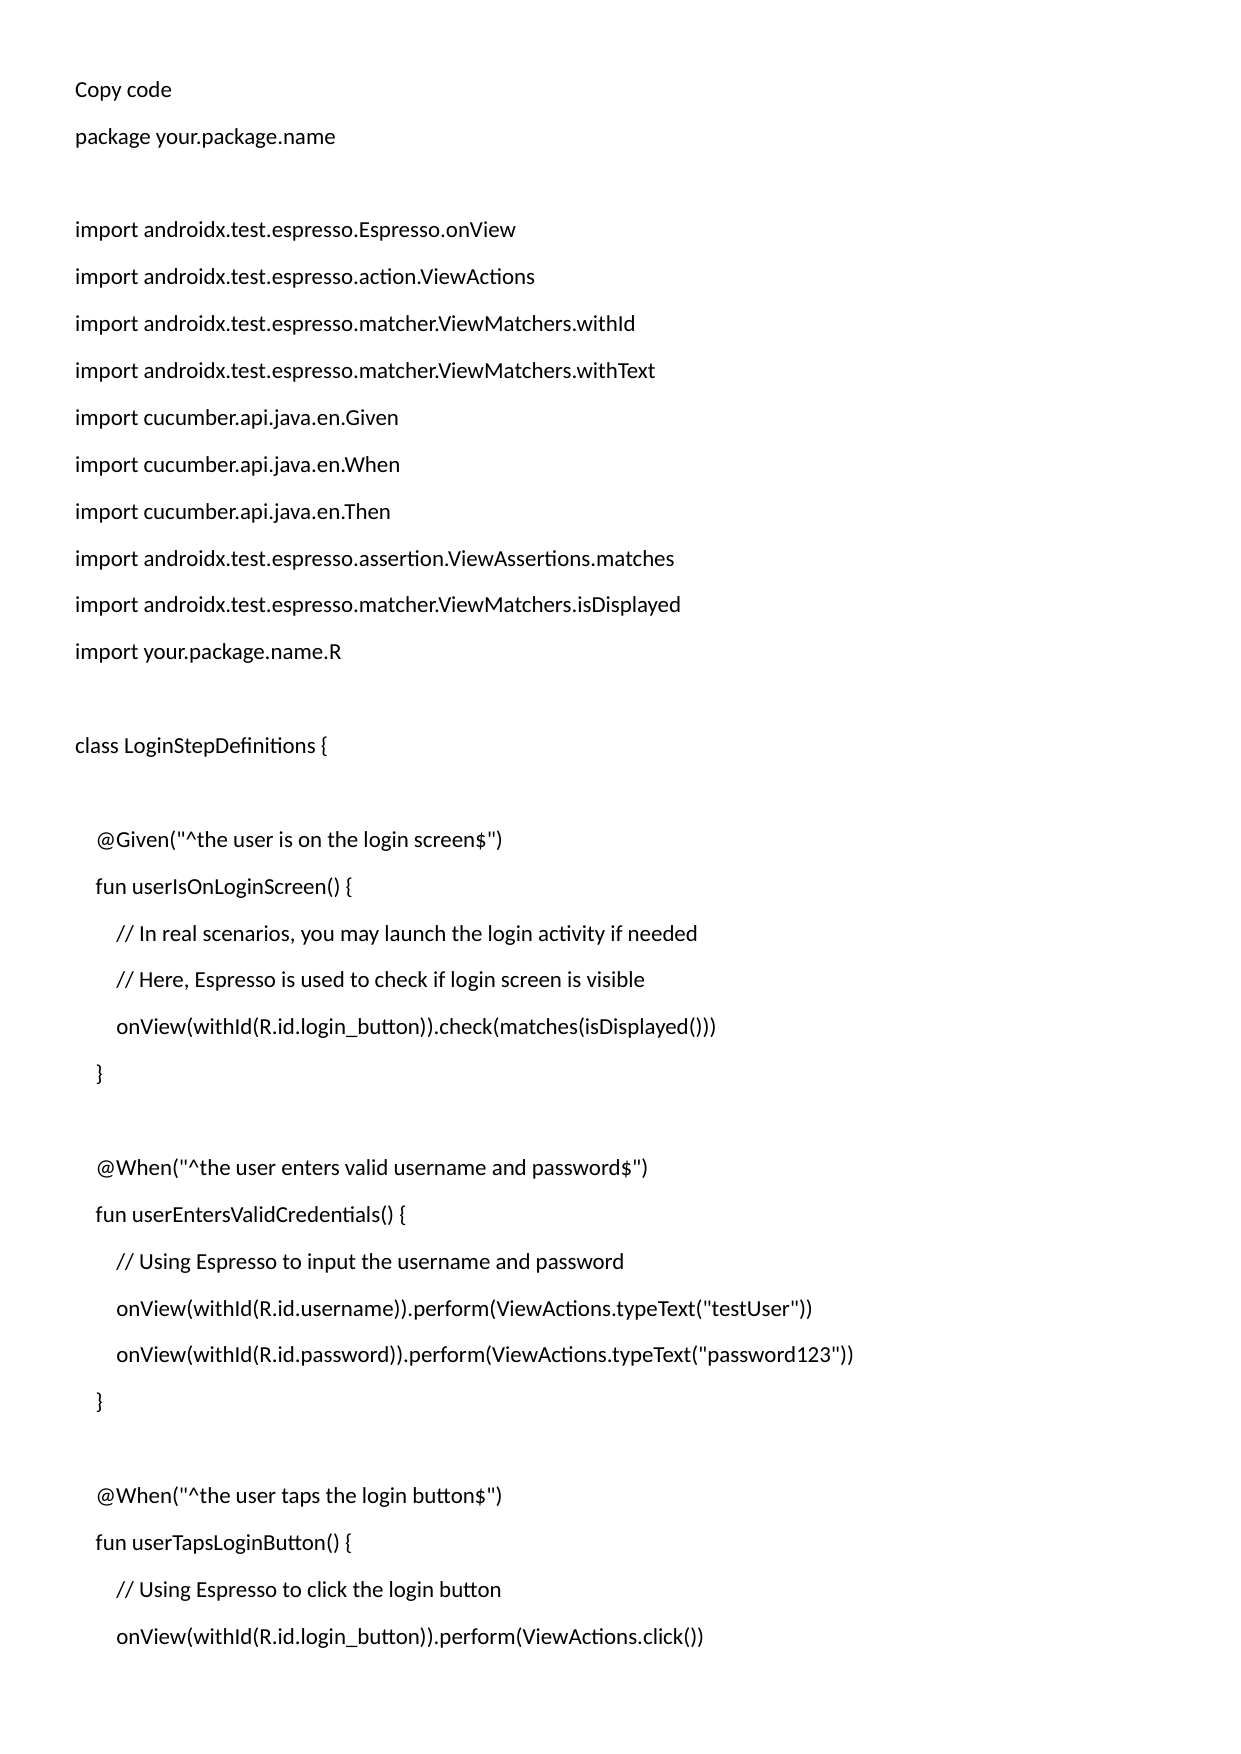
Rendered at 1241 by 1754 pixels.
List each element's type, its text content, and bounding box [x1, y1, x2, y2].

text import cucumber.api.java.en.Given [75, 403, 1165, 431]
text // Using Espresso to input the username and password [75, 1247, 1165, 1275]
text onView(withId(R.id.username)).perform(ViewActions.typeText("testUser")) [75, 1294, 1165, 1322]
text import androidx.test.espresso.action.ViewActions [75, 262, 1165, 291]
text // In real scenarios, you may launch the login activity if needed [75, 919, 1165, 947]
text } [75, 1387, 1165, 1416]
text @When("^the user taps the login button$") [75, 1481, 1165, 1509]
text Copy code [75, 75, 1165, 103]
text import androidx.test.espresso.matcher.ViewMatchers.withId [75, 309, 1165, 337]
text import androidx.test.espresso.Espresso.onView [75, 216, 1165, 244]
text onView(withId(R.id.password)).perform(ViewActions.typeText("password123")) [75, 1341, 1165, 1369]
text import androidx.test.espresso.matcher.ViewMatchers.isDisplayed [75, 591, 1165, 619]
text fun userIsOnLoginScreen() { [75, 872, 1165, 900]
text // Here, Espresso is used to check if login screen is visible [75, 966, 1165, 994]
text fun userTapsLoginButton() { [75, 1528, 1165, 1556]
text import your.package.name.R [75, 637, 1165, 666]
text package your.package.name [75, 122, 1165, 150]
text import androidx.test.espresso.assertion.ViewAssertions.matches [75, 544, 1165, 572]
text @Given("^the user is on the login screen$") [75, 825, 1165, 853]
text import androidx.test.espresso.matcher.ViewMatchers.withText [75, 356, 1165, 384]
text @When("^the user enters valid username and password$") [75, 1153, 1165, 1181]
text import cucumber.api.java.en.Then [75, 497, 1165, 525]
text } [75, 1059, 1165, 1087]
text class LoginStepDefinitions { [75, 731, 1165, 759]
text fun userEntersValidCredentials() { [75, 1200, 1165, 1228]
text onView(withId(R.id.login_button)).perform(ViewActions.click()) [75, 1622, 1165, 1650]
text onView(withId(R.id.login_button)).check(matches(isDisplayed())) [75, 1012, 1165, 1041]
text import cucumber.api.java.en.When [75, 450, 1165, 478]
text // Using Espresso to click the login button [75, 1575, 1165, 1603]
